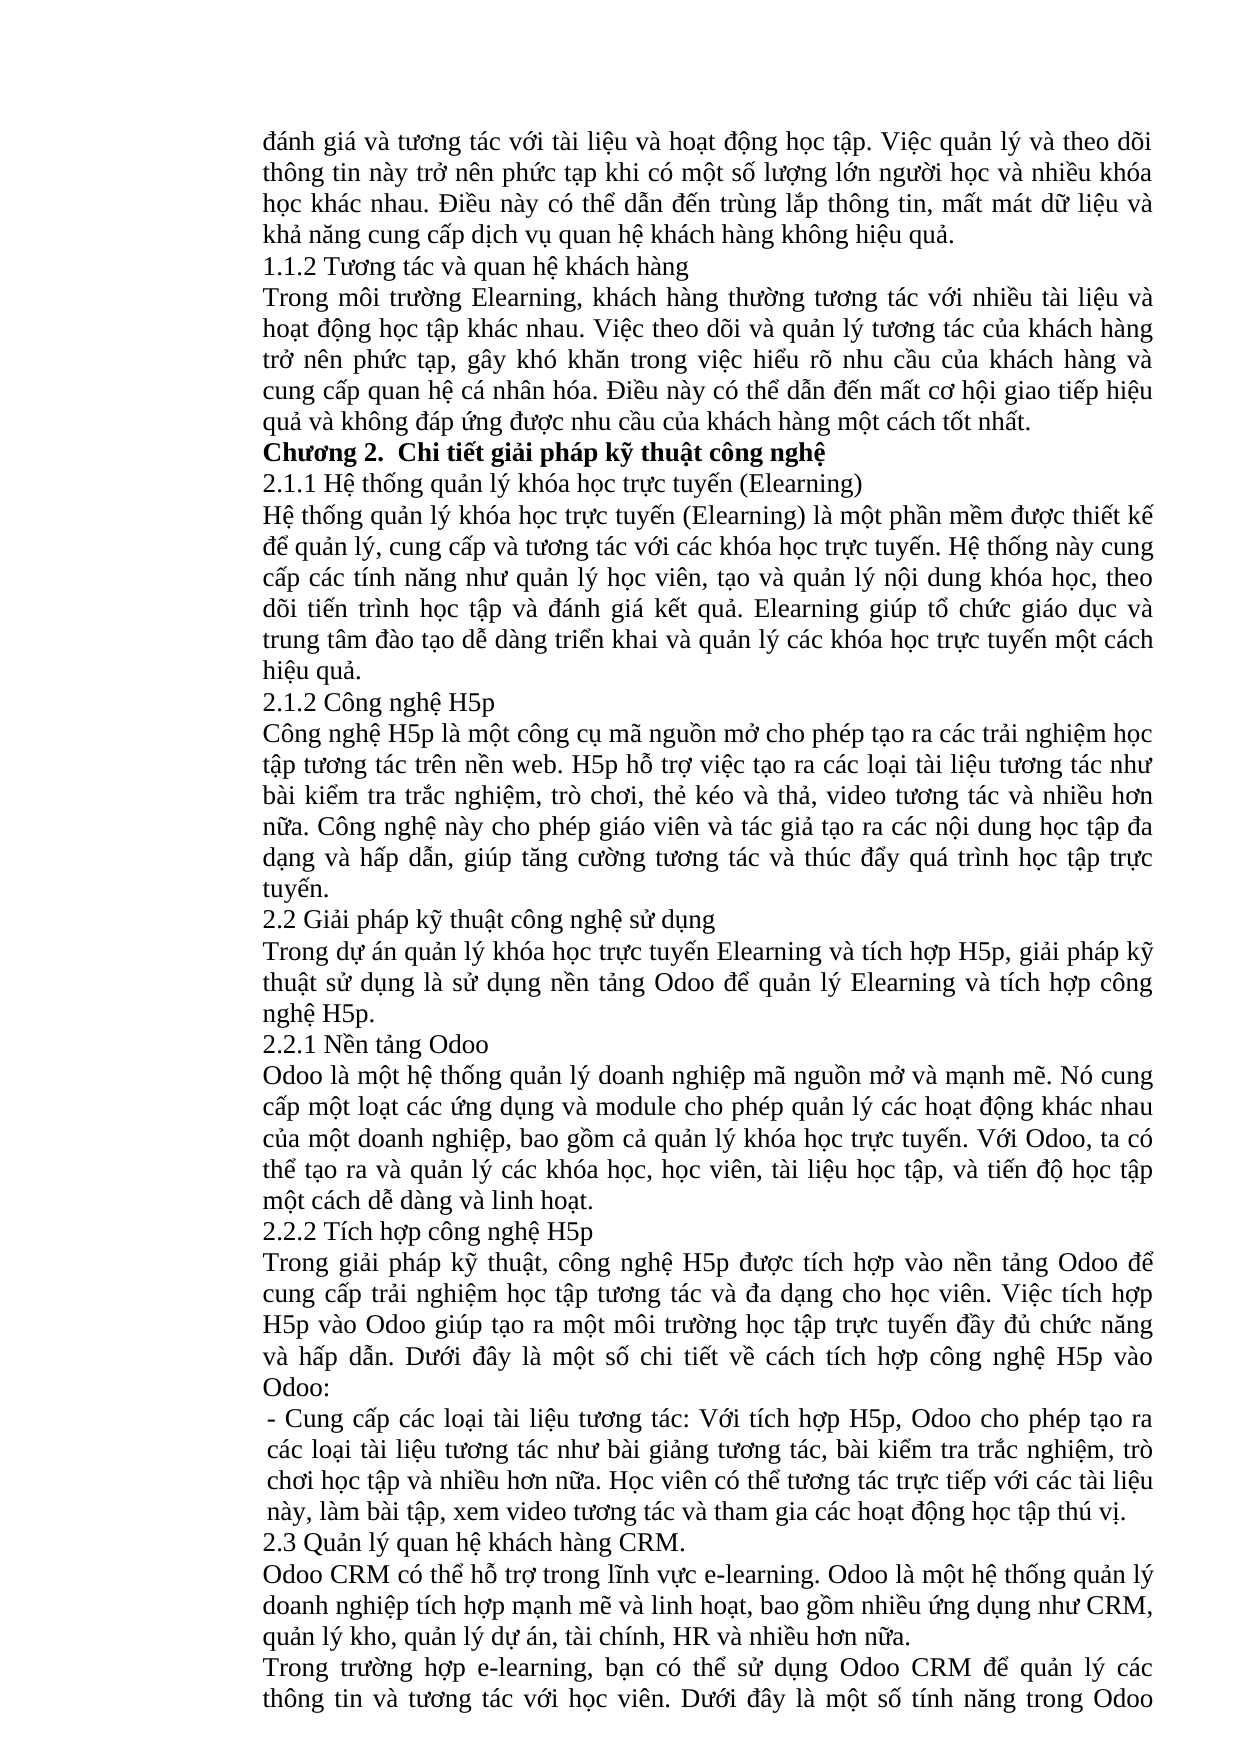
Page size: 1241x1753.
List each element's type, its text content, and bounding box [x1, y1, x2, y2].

text Odoo CRM có thể hỗ trợ trong lĩnh vực e-learning. Odoo là một hệ thống quản lý doanh nghiệp tích hợp mạnh mẽ và linh hoạt, bao gồm nhiều ứng dụng như CRM, quản lý kho, quản lý dự án, tài chính, HR và nhiều hơn nữa. [262, 1558, 1155, 1651]
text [262, 125, 1155, 436]
text Trong giải pháp kỹ thuật, công nghệ H5p được tích hợp vào nền tảng Odoo để cung cấp trải nghiệm học tập tương tác và đa dạng cho học viên. Việc tích hợp H5p vào Odoo giúp tạo ra một môi trường học tập trực tuyến đầy đủ chức năng và hấp dẫn. Dưới đây là một số chi tiết về cách tích hợp công nghệ H5p vào Odoo: [262, 1246, 1155, 1402]
text Odoo là một hệ thống quản lý doanh nghiệp mã nguồn mở và mạnh mẽ. Nó cung cấp một loạt các ứng dụng và module cho phép quản lý các hoạt động khác nhau của một doanh nghiệp, bao gồm cả quản lý khóa học trực tuyến. Với Odoo, ta có thể tạo ra và quản lý các khóa học, học viên, tài liệu học tập, và tiến độ học tập một cách dễ dàng và linh hoạt. [262, 1059, 1155, 1215]
text 2.2.1 Nền tảng Odoo [262, 1028, 1155, 1059]
text Trong dự án quản lý khóa học trực tuyến Elearning và tích hợp H5p, giải pháp kỹ thuật sử dụng là sử dụng nền tảng Odoo để quản lý Elearning và tích hợp công nghệ H5p. [262, 935, 1155, 1028]
text Hệ thống quản lý khóa học trực tuyến (Elearning) là một phần mềm được thiết kế để quản lý, cung cấp và tương tác với các khóa học trực tuyến. Hệ thống này cung cấp các tính năng như quản lý học viên, tạo và quản lý nội dung khóa học, theo dõi tiến trình học tập và đánh giá kết quả. Elearning giúp tổ chức giáo dục và trung tâm đào tạo dễ dàng triển khai và quản lý các khóa học trực tuyến một cách hiệu quả. [262, 499, 1155, 686]
text Công nghệ H5p là một công cụ mã nguồn mở cho phép tạo ra các trải nghiệm học tập tương tác trên nền web. H5p hỗ trợ việc tạo ra các loại tài liệu tương tác như bài kiểm tra trắc nghiệm, trò chơi, thẻ kéo và thả, video tương tác và nhiều hơn nữa. Công nghệ này cho phép giáo viên và tác giả tạo ra các nội dung học tập đa dạng và hấp dẫn, giúp tăng cường tương tác và thúc đẩy quá trình học tập trực tuyến. [262, 717, 1155, 904]
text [262, 1651, 1155, 1713]
text 2.2 Giải pháp kỹ thuật công nghệ sử dụng [262, 904, 1155, 935]
text - Cung cấp các loại tài liệu tương tác: Với tích hợp H5p, Odoo cho phép tạo ra các loại tài liệu tương tác như bài giảng tương tác, bài kiểm tra trắc nghiệm, trò chơi học tập và nhiều hơn nữa. Học viên có thể tương tác trực tiếp với các tài liệu này, làm bài tập, xem video tương tác và tham gia các hoạt động học tập thú vị. [267, 1402, 1155, 1527]
subtitle Chương 2. Chi tiết giải pháp kỹ thuật công nghệ [262, 436, 1155, 468]
text 2.1.1 Hệ thống quản lý khóa học trực tuyến (Elearning) [262, 468, 1155, 499]
text 2.2.2 Tích hợp công nghệ H5p [262, 1215, 1155, 1246]
text 2.3 Quản lý quan hệ khách hàng CRM. [262, 1527, 1155, 1558]
text 2.1.2 Công nghệ H5p [262, 686, 1155, 717]
